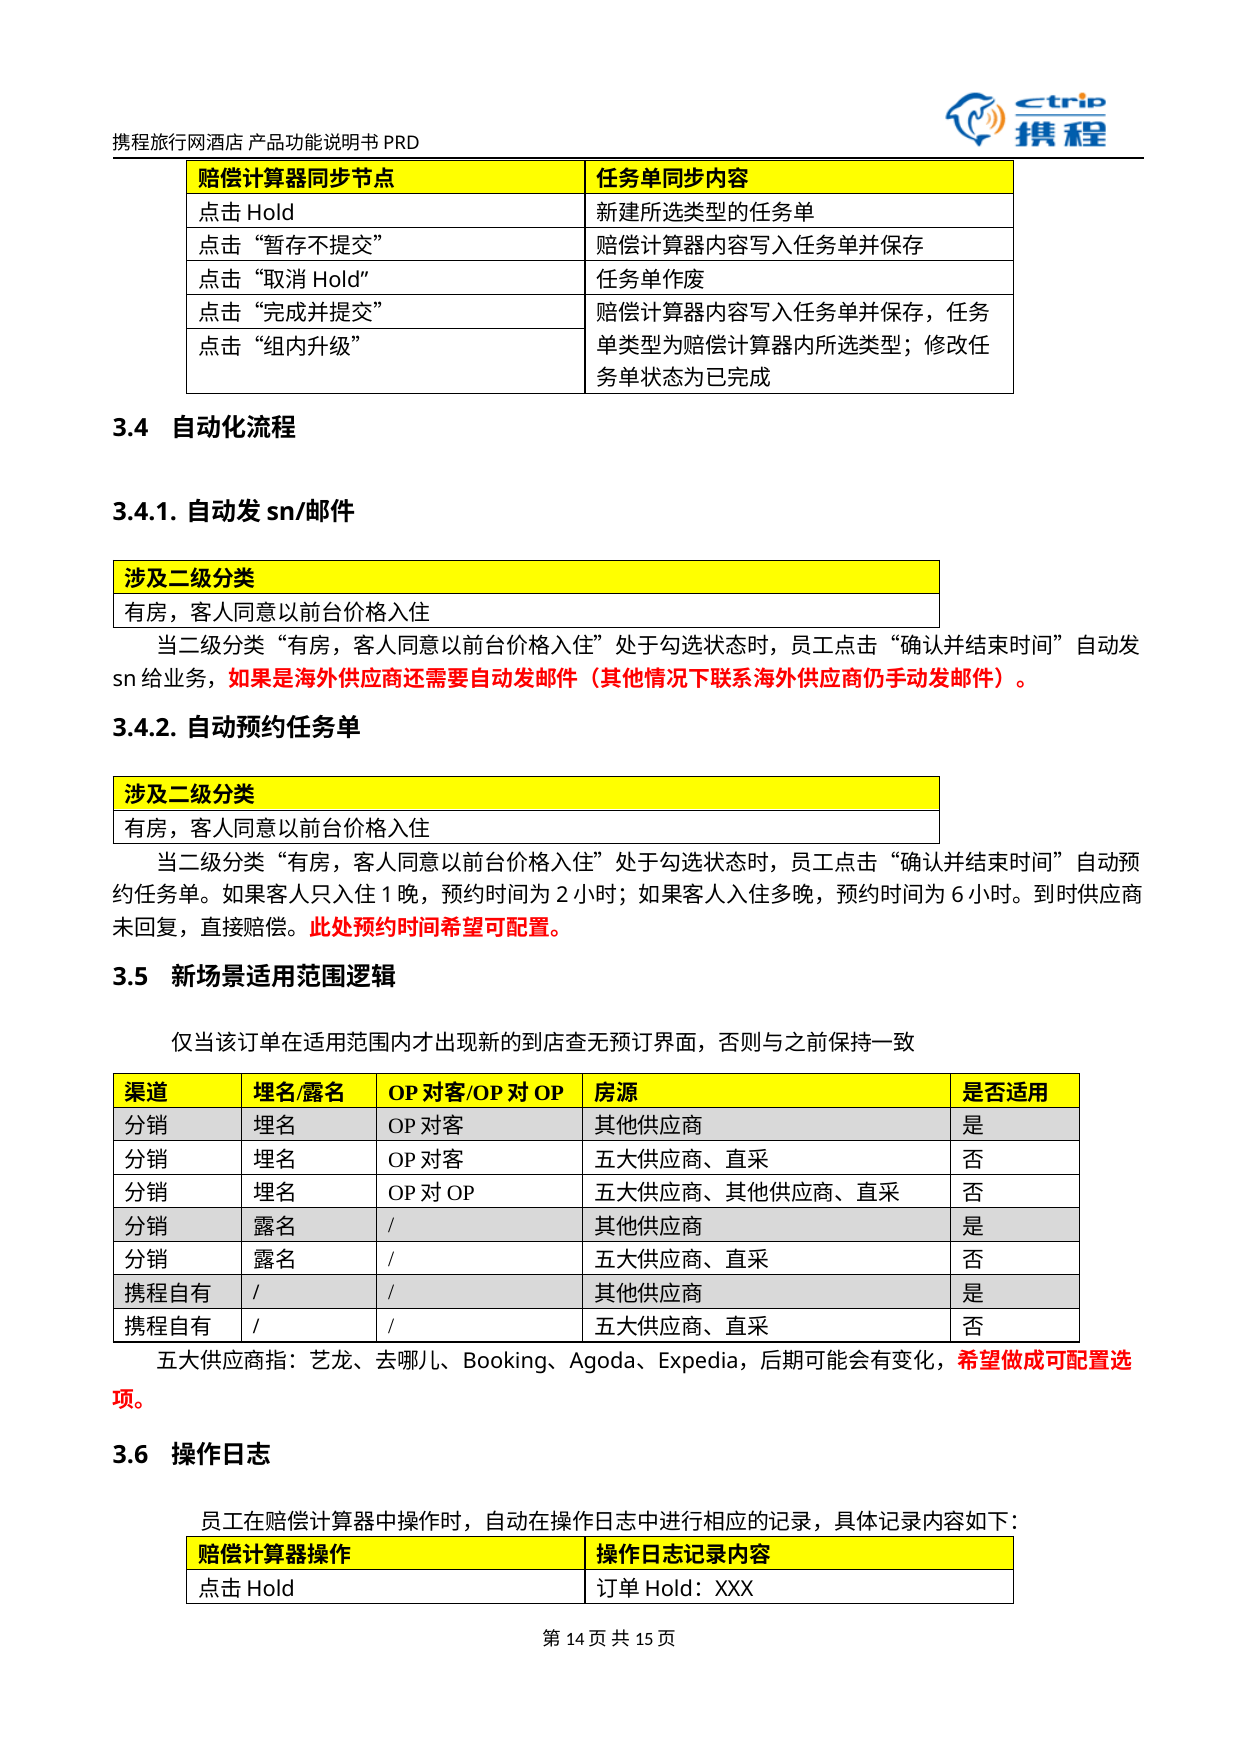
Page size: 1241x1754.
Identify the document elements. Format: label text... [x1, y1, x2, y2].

table_cell / [377, 1208, 582, 1241]
table_cell 露名 [242, 1242, 376, 1274]
table_cell / [377, 1275, 582, 1308]
table_cell 五大供应商、其他供应商、直采 [583, 1175, 950, 1207]
table_cell / [242, 1309, 376, 1341]
table_cell 其他供应商 [583, 1208, 950, 1241]
text 员工在赔偿计算器中操作时，自动在操作日志中进行相应的记录，具体记录内容如下： [156, 1503, 1144, 1536]
table_header OP对客/OP对OP [377, 1074, 582, 1107]
table_cell 露名 [242, 1208, 376, 1241]
table_cell 赔偿计算器内容写入任务单并保存 [586, 228, 1013, 260]
text 当二级分类“有房，客人同意以前台价格入住”处于勾选状态时，员工点击“确认并结束时间”自动预约任务单。如果客人只入住1晚，预约时间为2小时；如果客人入住多晚，预约时间为6小时。到时供应商未回复，直接赔偿。此处预约时间希望可配置。 [112, 844, 1144, 942]
table_cell 其他供应商 [583, 1108, 950, 1140]
table_header 埋名/露名 [242, 1074, 376, 1107]
table_cell / [377, 1242, 582, 1274]
table_cell 埋名 [242, 1141, 376, 1174]
list 操作日志 [112, 1420, 1144, 1485]
table_cell 埋名 [242, 1108, 376, 1140]
list 自动预约任务单 [112, 693, 1144, 758]
table_cell 是 [951, 1208, 1079, 1241]
table_cell 否 [951, 1175, 1079, 1207]
list 新场景适用范围逻辑 [112, 942, 1144, 1007]
table_cell 点击“组内升级” [187, 329, 584, 392]
table_cell 订单Hold：XXX [586, 1570, 1013, 1603]
table_cell 分销 [114, 1175, 241, 1207]
list 自动发sn/邮件 [112, 477, 1144, 542]
table_cell 点击“取消Hold” [187, 261, 584, 294]
table_cell 其他供应商 [583, 1275, 950, 1308]
table_cell 埋名 [242, 1175, 376, 1207]
table_header 涉及二级分类 [114, 777, 939, 809]
table_cell 是 [951, 1108, 1079, 1140]
table_cell 点击Hold [187, 194, 584, 227]
table_cell 分销 [114, 1242, 241, 1274]
table_cell 新建所选类型的任务单 [586, 194, 1013, 227]
table_cell 分销 [114, 1108, 241, 1140]
table_header 渠道 [114, 1074, 241, 1107]
table_header 赔偿计算器同步节点 [187, 161, 584, 193]
table_cell 五大供应商、直采 [583, 1141, 950, 1174]
table_cell 否 [951, 1242, 1079, 1274]
table_header 涉及二级分类 [114, 561, 939, 593]
table_cell 否 [951, 1141, 1079, 1174]
table_cell 携程自有 [114, 1275, 241, 1308]
table_cell 点击“暂存不提交” [187, 228, 584, 260]
text 当二级分类“有房，客人同意以前台价格入住”处于勾选状态时，员工点击“确认并结束时间”自动发sn给业务，如果是海外供应商还需要自动发邮件（其他情况下联系海外供应商仍手动发邮件）。 [112, 628, 1144, 693]
table_header 操作日志记录内容 [586, 1537, 1013, 1569]
text 五大供应商指：艺龙、去哪儿、Booking、Agoda、Expedia，后期可能会有变化，希望做成可配置选项。 [112, 1342, 1144, 1414]
table_header 是否适用 [951, 1074, 1079, 1107]
table_cell 五大供应商、直采 [583, 1242, 950, 1274]
table_header 赔偿计算器操作 [187, 1537, 584, 1569]
table_cell / [242, 1275, 376, 1308]
table_cell OP对客 [377, 1141, 582, 1174]
table_cell 有房，客人同意以前台价格入住 [114, 594, 939, 627]
table_header 任务单同步内容 [586, 161, 1013, 193]
text 仅当该订单在适用范围内才出现新的到店查无预订界面，否则与之前保持一致 [172, 1025, 1144, 1057]
table_cell 分销 [114, 1141, 241, 1174]
table_cell 是 [951, 1275, 1079, 1308]
table_cell 携程自有 [114, 1309, 241, 1341]
table_cell 分销 [114, 1208, 241, 1241]
table_header 房源 [583, 1074, 950, 1107]
table_cell 点击“完成并提交” [187, 295, 584, 327]
table_cell 点击Hold [187, 1570, 584, 1603]
table_cell / [377, 1309, 582, 1341]
table_cell OP对客 [377, 1108, 582, 1140]
list 自动化流程 [112, 393, 1144, 458]
table_cell 否 [951, 1309, 1079, 1341]
table_cell 赔偿计算器内容写入任务单并保存，任务单类型为赔偿计算器内所选类型；修改任务单状态为已完成 [586, 295, 1013, 392]
table_cell OP对OP [377, 1175, 582, 1207]
picture [943, 88, 1113, 150]
table_cell 任务单作废 [586, 261, 1013, 294]
table_cell 五大供应商、直采 [583, 1309, 950, 1341]
table_cell 有房，客人同意以前台价格入住 [114, 811, 939, 843]
